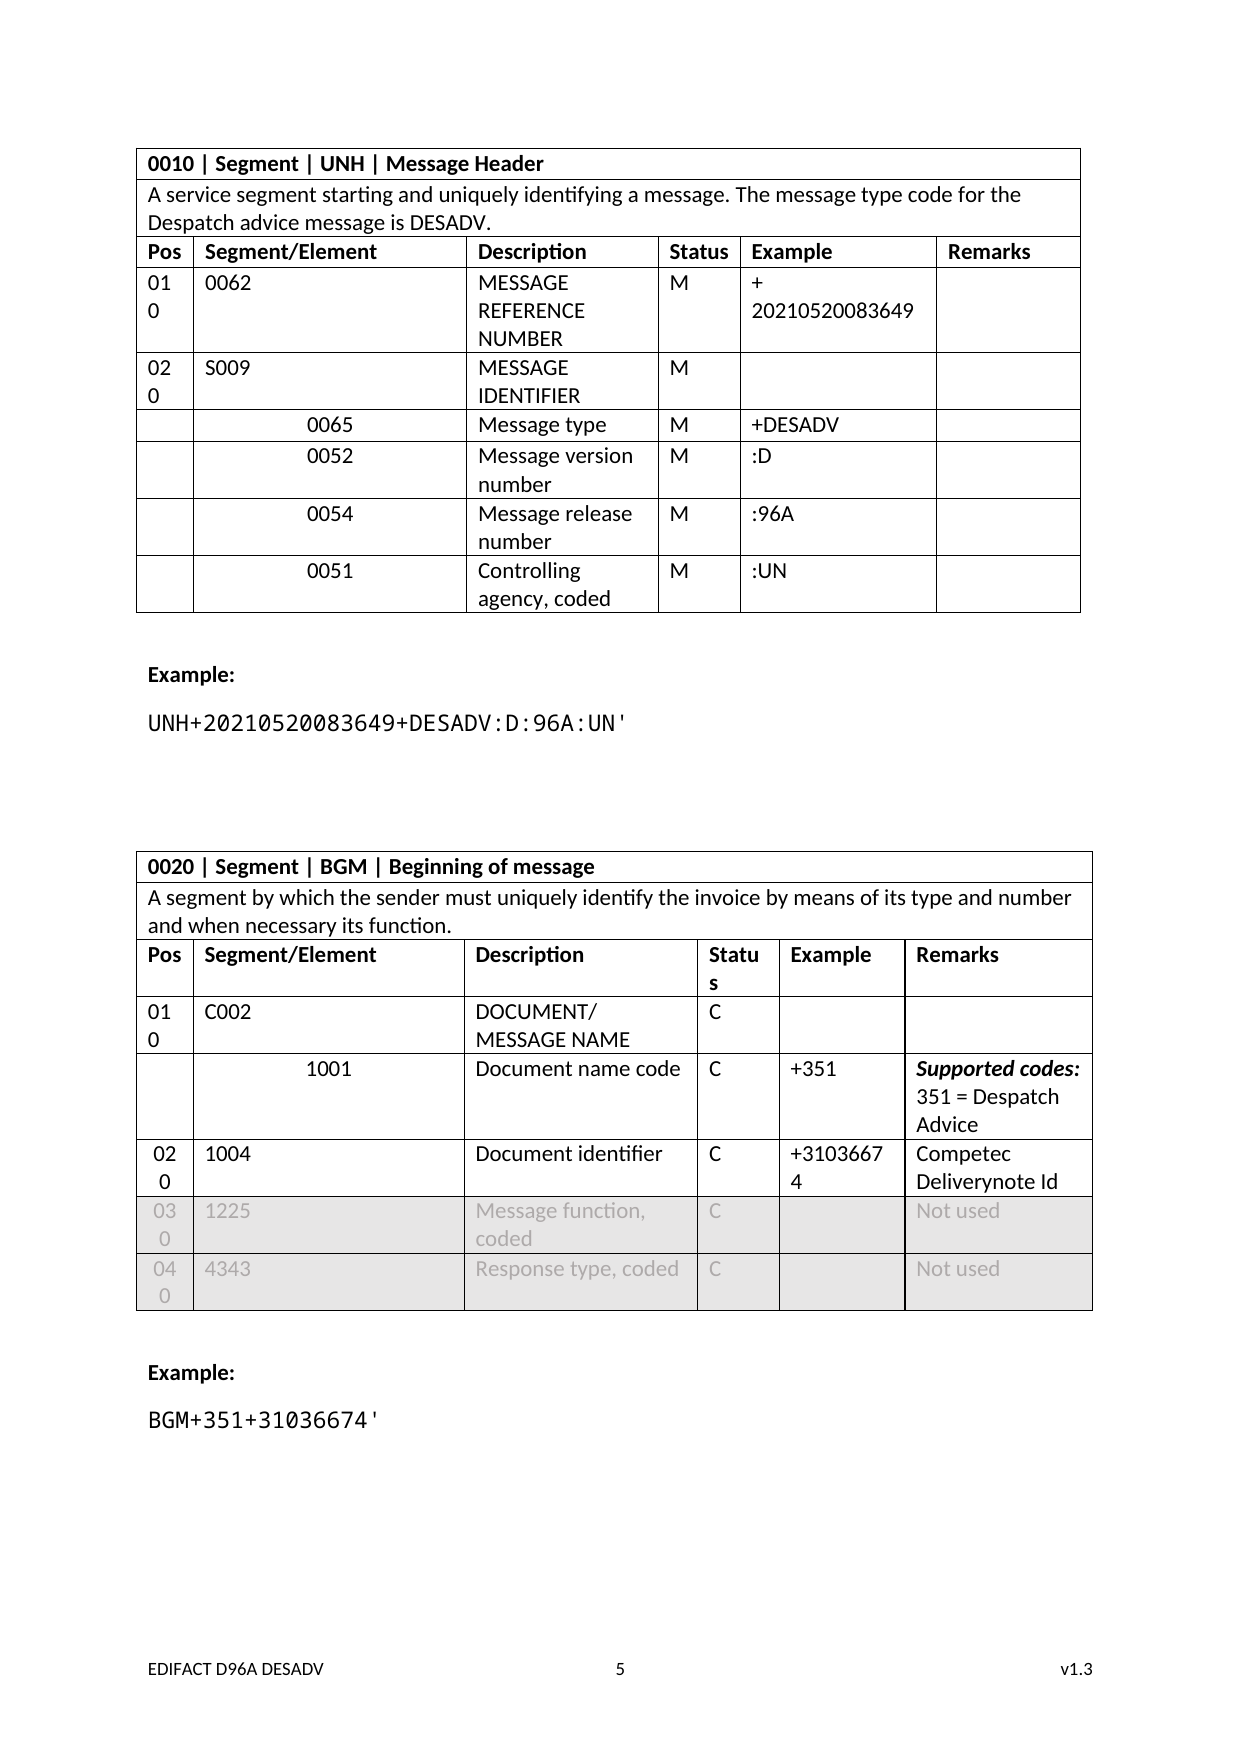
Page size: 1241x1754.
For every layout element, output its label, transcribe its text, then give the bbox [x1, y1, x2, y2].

table_cell Remarks [906, 940, 1092, 996]
table_cell Not used [906, 1197, 1092, 1253]
table_cell Example [780, 940, 904, 996]
table_cell [137, 410, 193, 441]
table_cell Segment/Element [194, 237, 466, 267]
table_cell [937, 353, 1080, 409]
table_cell +DESADV [741, 410, 936, 441]
table_cell +31036674 [780, 1140, 904, 1196]
table_cell :UN [741, 556, 936, 612]
table_cell 030 [137, 1197, 193, 1253]
table_cell 0062 [194, 268, 466, 352]
table_cell Message function, coded [465, 1197, 697, 1253]
table_cell Message release number [467, 499, 658, 555]
table_cell Pos [137, 940, 193, 996]
text Example: [148, 660, 1093, 688]
table_cell [780, 1197, 904, 1253]
table_cell [937, 410, 1080, 441]
table_cell Status [698, 940, 779, 996]
table_cell :D [741, 442, 936, 498]
table_cell 020 [137, 1140, 193, 1196]
table_cell [137, 499, 193, 555]
table_cell Response type, coded [465, 1254, 697, 1310]
table_cell 0054 [194, 499, 466, 555]
table_header 0010 | Segment | UNH | Message Header [137, 149, 1080, 179]
table_cell Status [659, 237, 740, 267]
table_cell +351 [780, 1054, 904, 1138]
table_cell MESSAGE IDENTIFIER [467, 353, 658, 409]
table_cell C [698, 1140, 779, 1196]
table_cell [137, 556, 193, 612]
table_cell M [659, 268, 740, 352]
table_cell 040 [137, 1254, 193, 1310]
table_cell Segment/Element [194, 940, 464, 996]
table_cell C002 [194, 997, 464, 1053]
table_cell M [659, 410, 740, 441]
table_cell [937, 442, 1080, 498]
table_cell 010 [137, 997, 193, 1053]
table_cell Supported codes: 351 = Despatch Advice [906, 1054, 1092, 1138]
table_cell Document name code [465, 1054, 697, 1138]
table_cell [780, 1254, 904, 1310]
table_cell MESSAGE REFERENCE NUMBER [467, 268, 658, 352]
table_cell C [698, 1054, 779, 1138]
table_cell 1004 [194, 1140, 464, 1196]
table_cell A segment by which the sender must uniquely identify the invoice by means of its type and number and when necessary its function. [137, 883, 1092, 939]
table_cell [137, 442, 193, 498]
table_cell 0052 [194, 442, 466, 498]
table_cell [137, 1054, 193, 1138]
table_cell Pos [137, 237, 193, 267]
text BGM+351+31036674' [148, 1404, 1093, 1436]
table_cell C [698, 997, 779, 1053]
table_cell [906, 997, 1092, 1053]
table_cell [741, 353, 936, 409]
table_header 0020 | Segment | BGM | Beginning of message [137, 852, 1092, 882]
table_cell 1001 [194, 1054, 464, 1138]
table_cell 020 [137, 353, 193, 409]
table_cell M [659, 499, 740, 555]
table_cell Controlling agency, coded [467, 556, 658, 612]
table_cell M [659, 353, 740, 409]
table_cell Competec Deliverynote Id [906, 1140, 1092, 1196]
table_cell DOCUMENT/MESSAGE NAME [465, 997, 697, 1053]
table_cell Remarks [937, 237, 1080, 267]
table_cell C [698, 1254, 779, 1310]
table_cell Message type [467, 410, 658, 441]
table_cell M [659, 442, 740, 498]
text Example: [148, 1358, 1093, 1386]
table_cell Document identifier [465, 1140, 697, 1196]
table_cell A service segment starting and uniquely identifying a message. The message type code for the Despatch advice message is DESADV. [137, 180, 1080, 236]
table_cell [937, 499, 1080, 555]
text UNH+20210520083649+DESADV:D:96A:UN' [148, 707, 1093, 738]
table_cell Description [465, 940, 697, 996]
table_cell :96A [741, 499, 936, 555]
table_cell 1225 [194, 1197, 464, 1253]
table_cell 010 [137, 268, 193, 352]
table_cell [937, 268, 1080, 352]
table_cell [937, 556, 1080, 612]
table_cell M [659, 556, 740, 612]
table_cell Message version number [467, 442, 658, 498]
table_cell +20210520083649 [741, 268, 936, 352]
table_cell S009 [194, 353, 466, 409]
table_cell Example [741, 237, 936, 267]
table_cell Description [467, 237, 658, 267]
table_cell Not used [906, 1254, 1092, 1310]
table_cell 0051 [194, 556, 466, 612]
table_cell 4343 [194, 1254, 464, 1310]
table_cell 0065 [194, 410, 466, 441]
table_cell [780, 997, 904, 1053]
table_cell C [698, 1197, 779, 1253]
